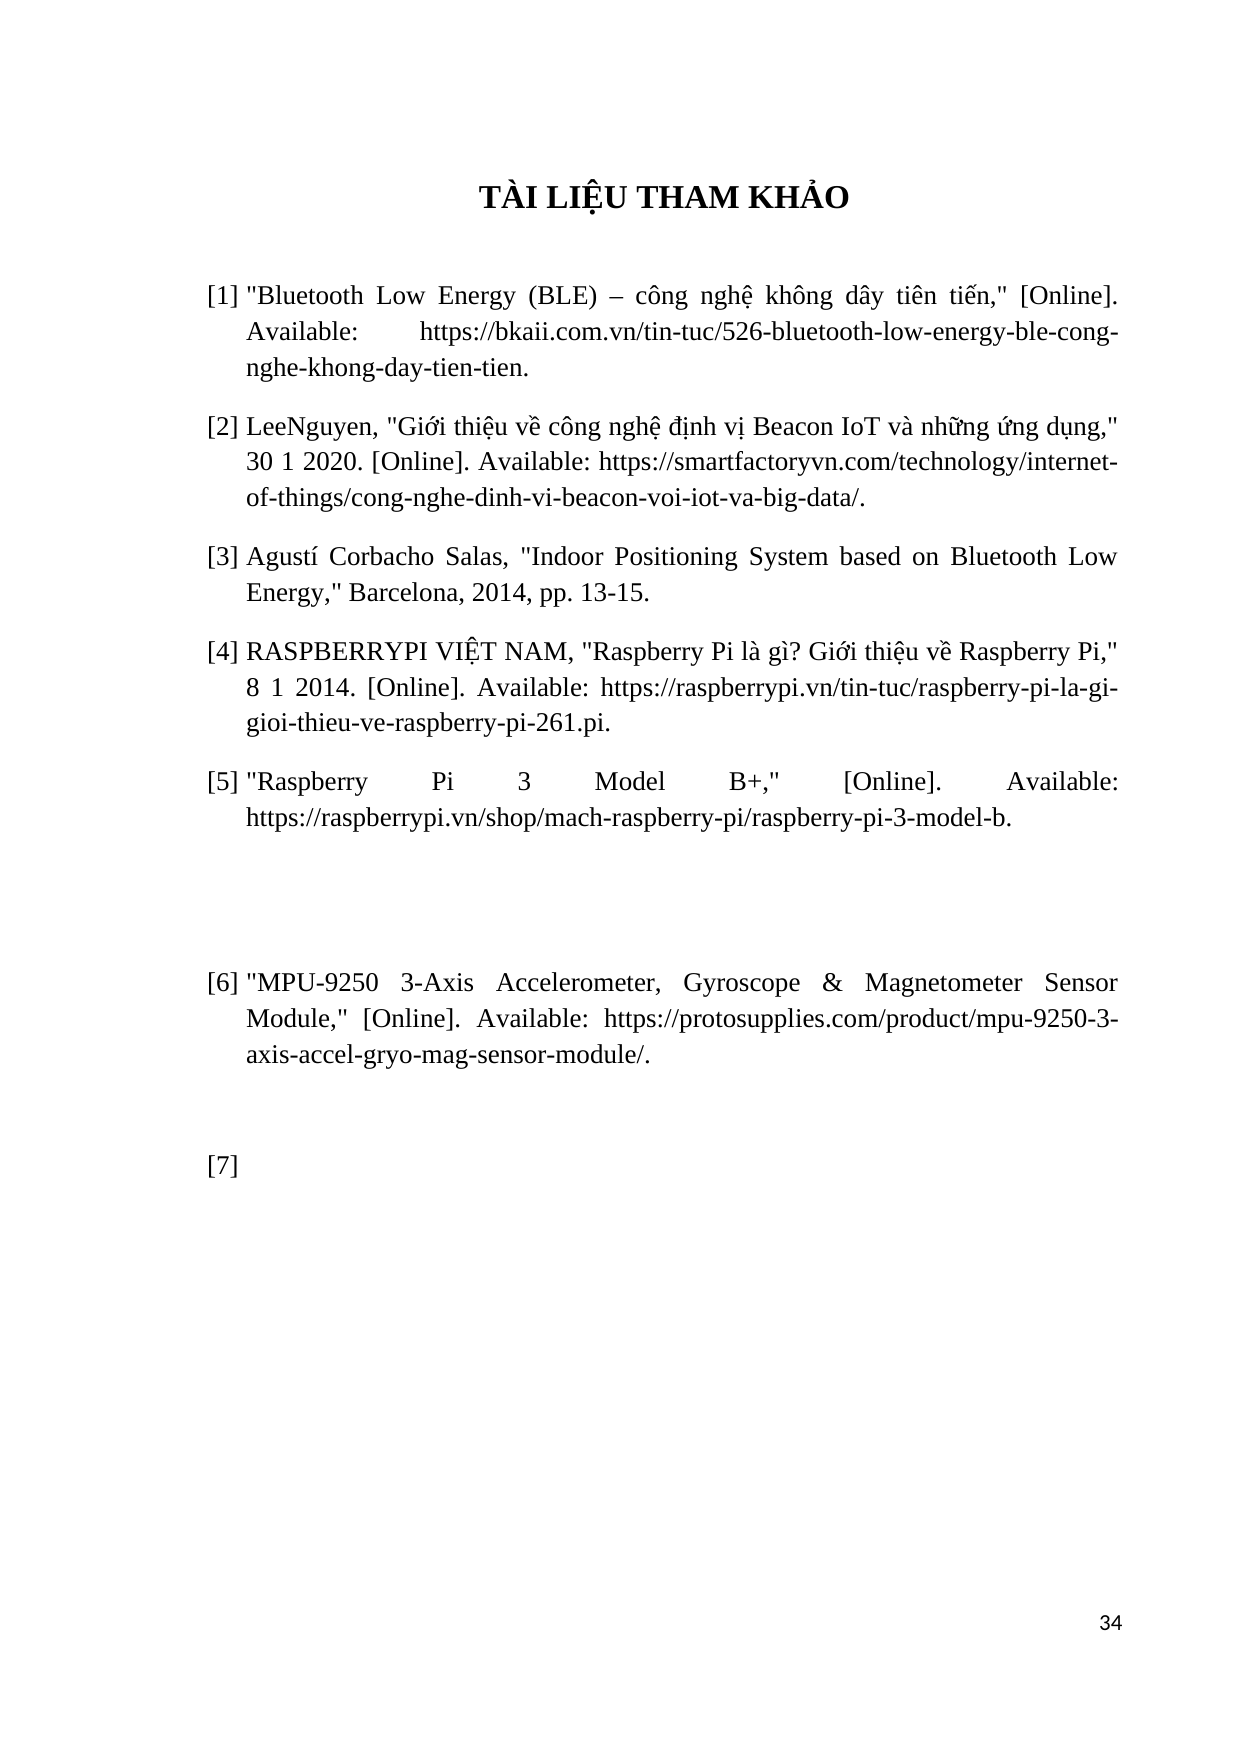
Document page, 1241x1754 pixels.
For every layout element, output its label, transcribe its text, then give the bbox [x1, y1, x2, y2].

subtitle TÀI LIỆU THAM KHẢO [207, 177, 1122, 216]
